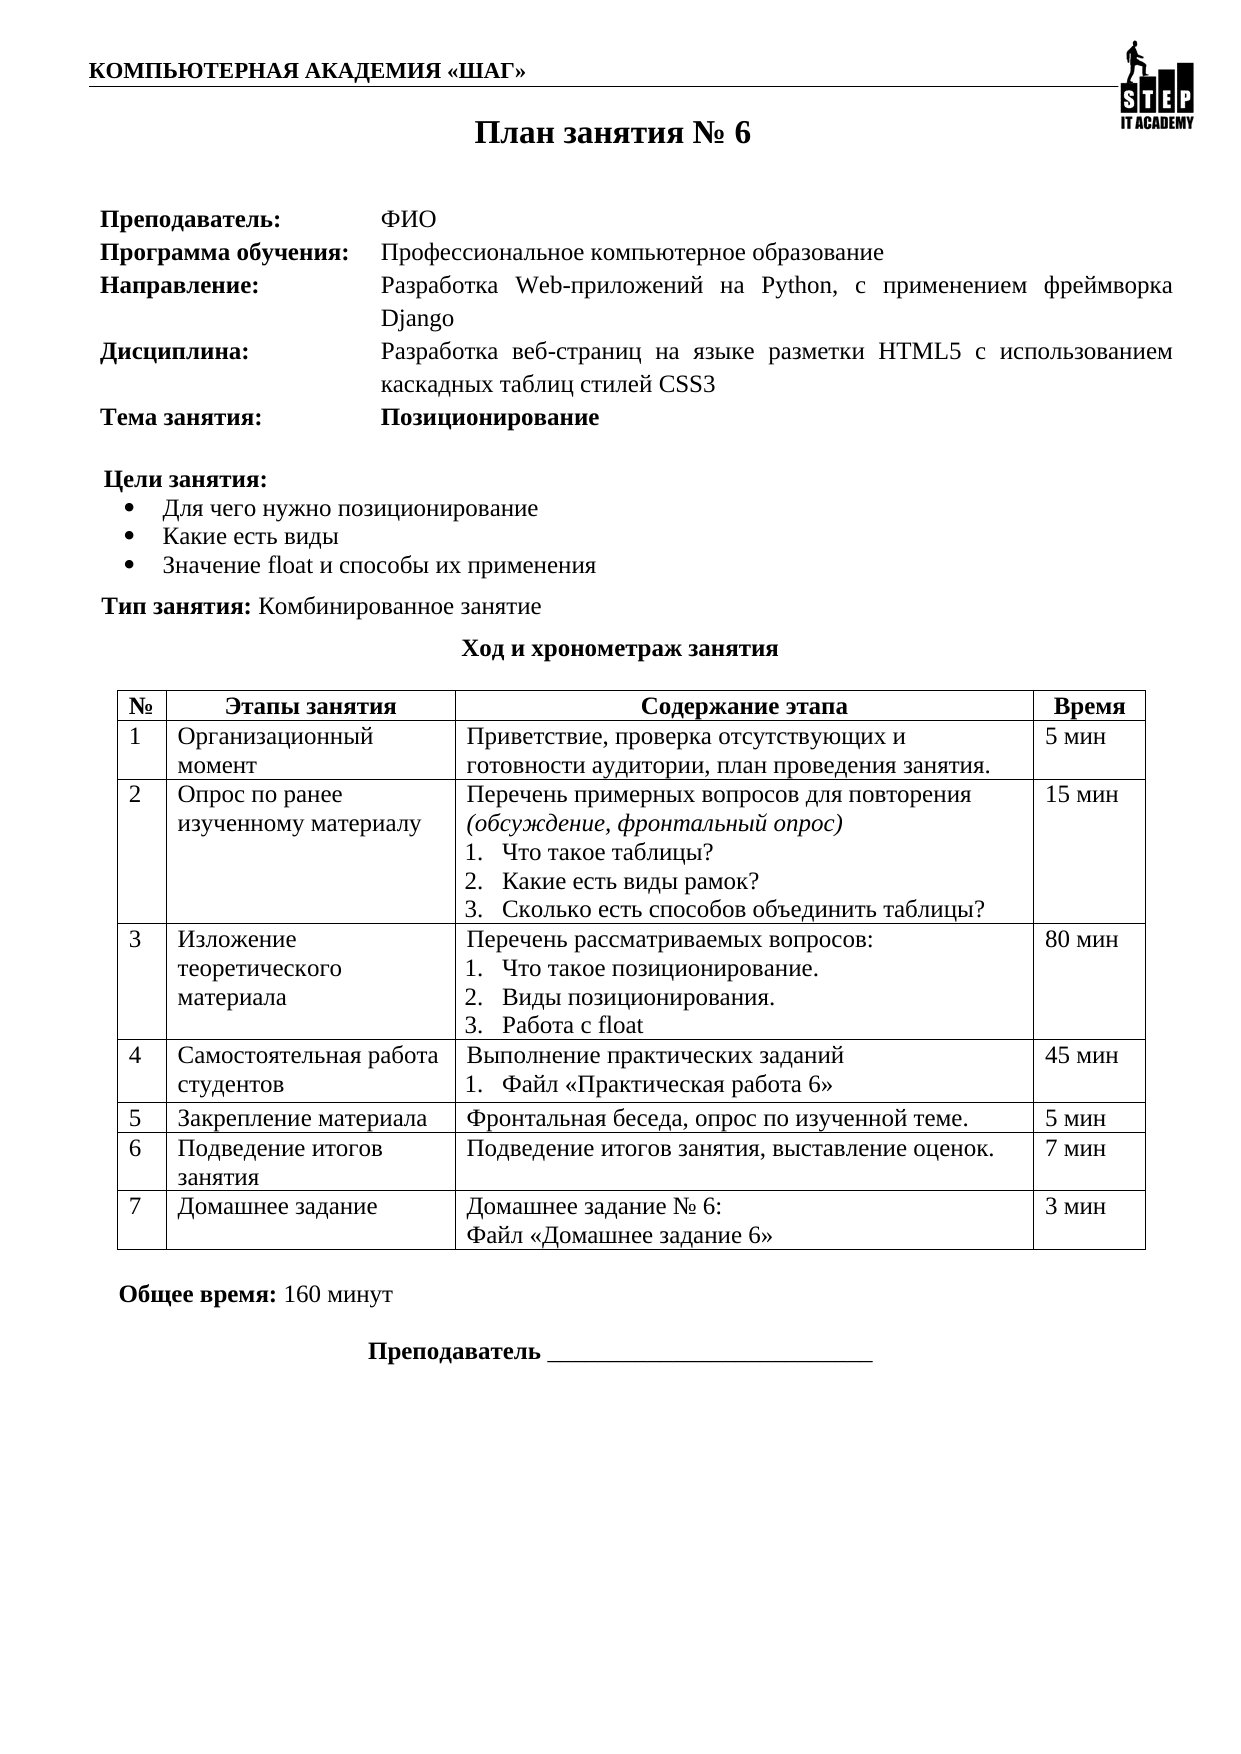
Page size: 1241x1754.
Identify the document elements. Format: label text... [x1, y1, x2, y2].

table_cell Дисциплина: [89, 336, 369, 402]
table_cell 5 [118, 1103, 166, 1132]
text Цели занятия: [103, 464, 1152, 493]
table_cell Направление: [89, 270, 369, 336]
table_cell Домашнее задание № 6: Файл «Домашнее задание 6» [456, 1191, 1033, 1249]
table_cell Выполнение практических заданий Файл «Практическая работа 6» [456, 1040, 1033, 1102]
table_cell 6 [118, 1133, 166, 1190]
text Преподаватель __________________________ [89, 1336, 1152, 1365]
table_cell 5 мин [1034, 1103, 1145, 1132]
table_cell Перечень рассматриваемых вопросов: Что такое позиционирование. Виды позиционирования. Работа с float [456, 924, 1033, 1039]
table_cell 1 [118, 721, 166, 778]
table_cell 5 мин [1034, 721, 1145, 778]
table_header Содержание этапа [456, 691, 1033, 720]
table_cell 45 мин [1034, 1040, 1145, 1102]
table_cell Программа обучения: [89, 237, 369, 270]
table_cell Перечень примерных вопросов для повторения (обсуждение, фронтальный опрос) Что такое таблицы? Какие есть виды рамок? Сколько есть способов объединить таблицы? [456, 780, 1033, 923]
table_cell Разработка веб-страниц на языке разметки HTML5 с использованием каскадных таблиц стилей CSS3 [369, 336, 1184, 402]
table_cell Подведение итогов занятия, выставление оценок. [456, 1133, 1033, 1190]
table_cell Подведение итогов занятия [167, 1133, 455, 1190]
table_cell Домашнее задание [167, 1191, 455, 1249]
table_cell 7 [118, 1191, 166, 1249]
table_cell Закрепление материала [167, 1103, 455, 1132]
table_cell 80 мин [1034, 924, 1145, 1039]
table_header № [118, 691, 166, 720]
text Ход и хронометраж занятия [89, 633, 1152, 661]
table_header ФИО [369, 204, 1184, 237]
table_cell 15 мин [1034, 780, 1145, 923]
table_header Тема занятия: [89, 402, 369, 435]
table_header Позиционирование [369, 402, 1184, 435]
table_cell Организационный момент [167, 721, 455, 778]
table_cell Фронтальная беседа, опрос по изученной теме. [456, 1103, 1033, 1132]
list Значение float и способы их применения [125, 550, 1152, 579]
text Тип занятия: Комбинированное занятие [89, 591, 1152, 620]
list Какие есть виды [125, 521, 1152, 550]
table_header Время [1034, 691, 1145, 720]
text Общее время: 160 минут [118, 1279, 1152, 1307]
table_cell Приветствие, проверка отсутствующих и готовности аудитории, план проведения занятия. [456, 721, 1033, 778]
table_cell 2 [118, 780, 166, 923]
table_cell Опрос по ранее изученному материалу [167, 780, 455, 923]
table_cell Разработка Web-приложений на Python, с применением фреймворка Django [369, 270, 1184, 336]
picture [1116, 36, 1195, 130]
subtitle План занятия № 6 [126, 112, 1152, 150]
table_header Преподаватель: [89, 204, 369, 237]
table_cell 3 мин [1034, 1191, 1145, 1249]
table_cell 7 мин [1034, 1133, 1145, 1190]
table_cell Самостоятельная работа студентов [167, 1040, 455, 1102]
table_cell Изложение теоретического материала [167, 924, 455, 1039]
table_cell 4 [118, 1040, 166, 1102]
list Для чего нужно позиционирование [125, 493, 1152, 521]
table_header Этапы занятия [167, 691, 455, 720]
table_cell 3 [118, 924, 166, 1039]
table_cell Профессиональное компьютерное образование [369, 237, 1184, 270]
